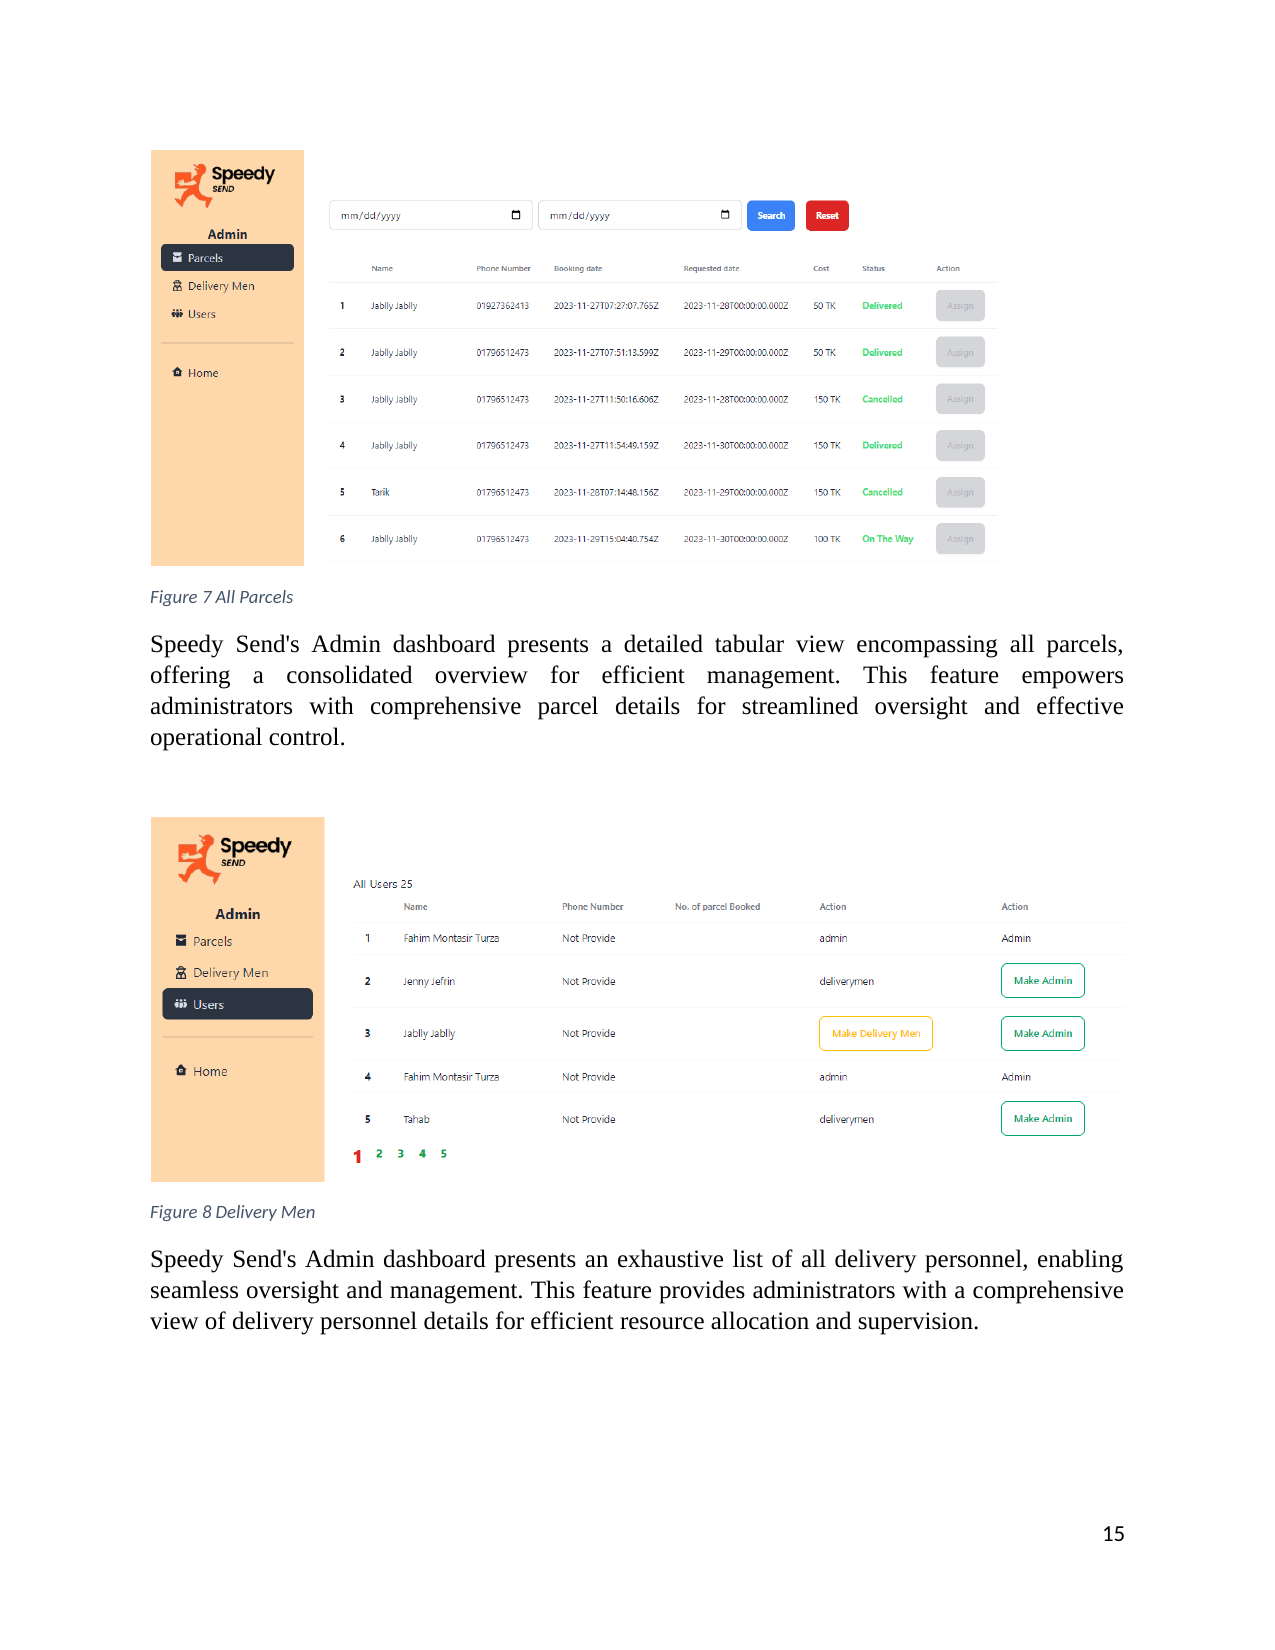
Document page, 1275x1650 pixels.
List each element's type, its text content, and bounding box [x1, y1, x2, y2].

text Figure 8 Delivery Men [150, 1201, 1125, 1223]
text Speedy Send's Admin dashboard presents a detailed tabular view encompassing all parcels, offering a consolidated overview for efficient management. This feature empowers administrators with comprehensive parcel details for streamlined oversight and effective operational control. [150, 629, 1125, 751]
picture [150, 817, 1125, 1182]
text Speedy Send's Admin dashboard presents an exhaustive list of all delivery personnel, enabling seamless oversight and management. This feature provides administrators with a comprehensive view of delivery personnel details for efficient resource allocation and supervision. [150, 1244, 1125, 1335]
text Figure 7 All Parcels [150, 585, 1125, 608]
picture [150, 150, 998, 566]
